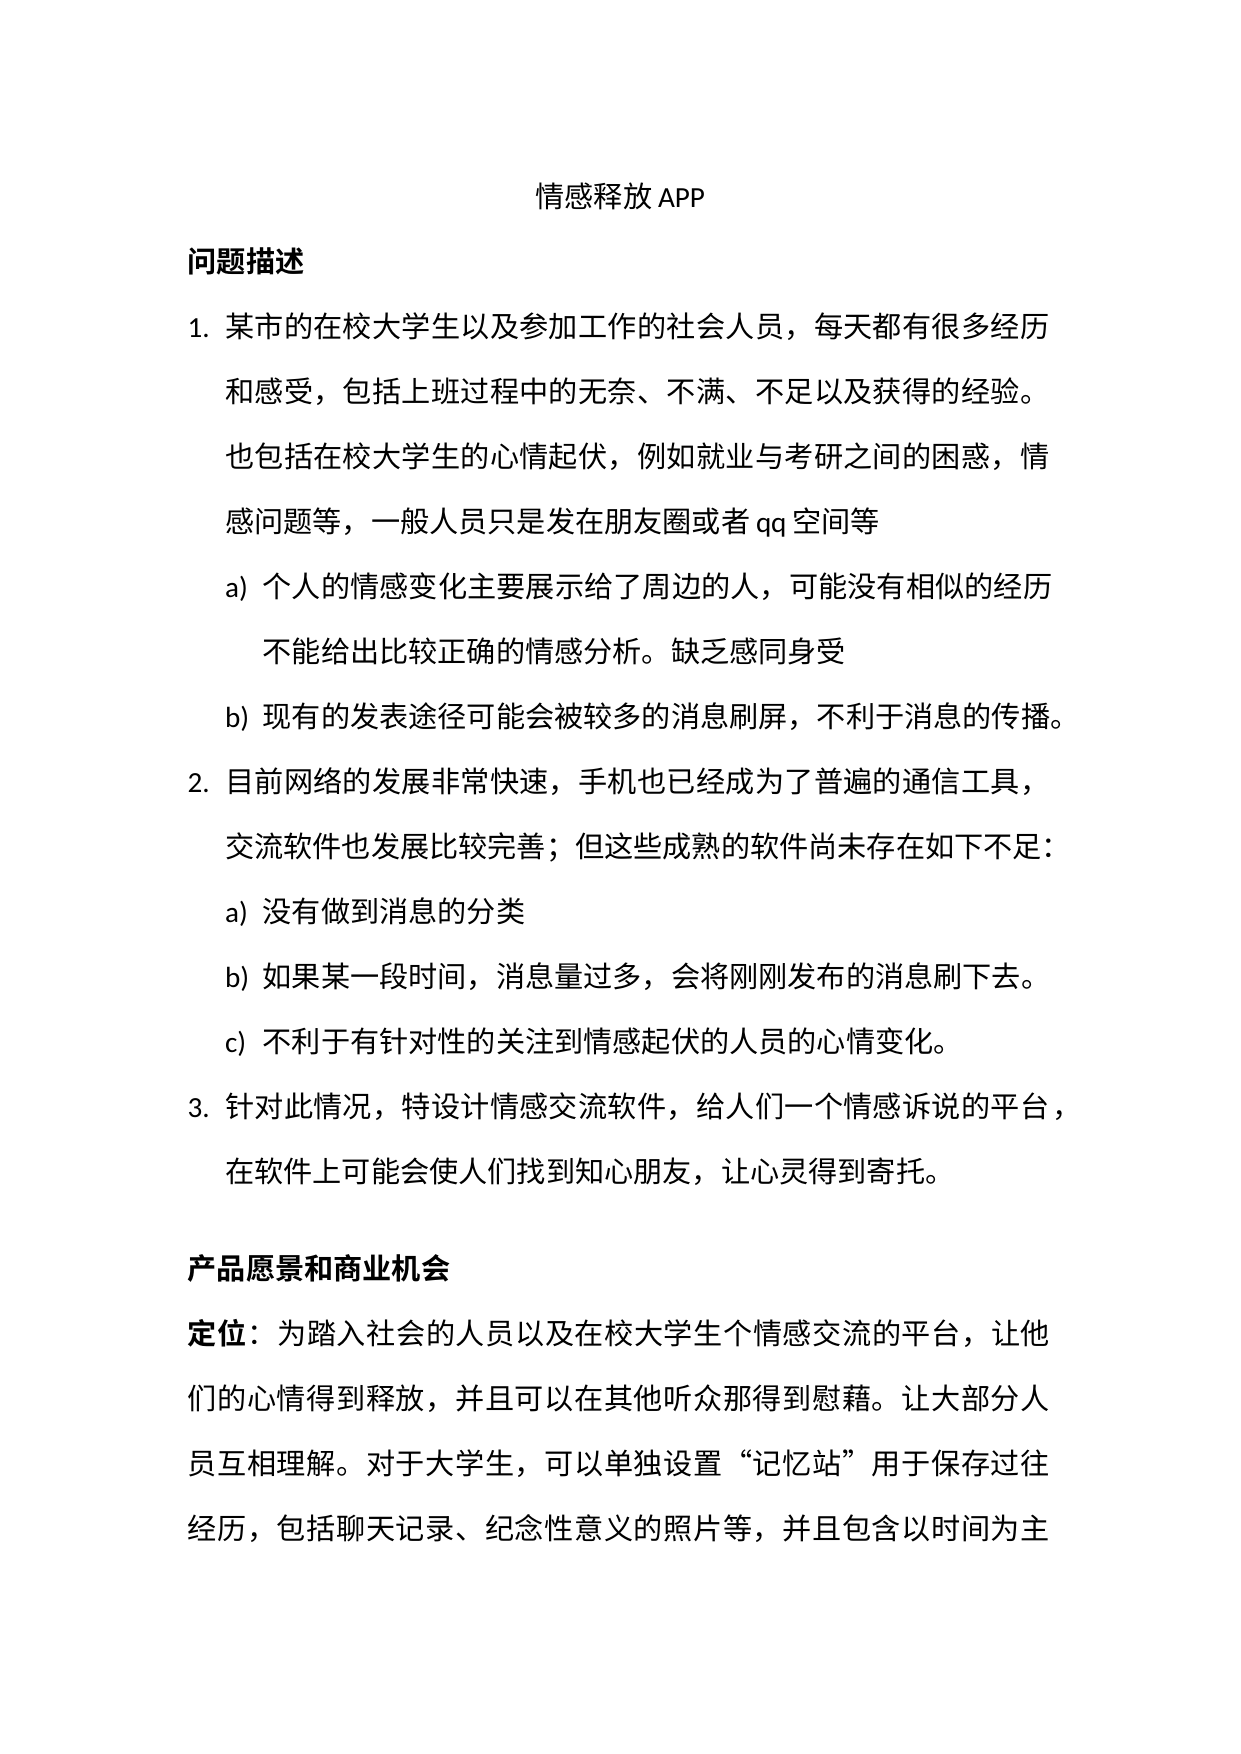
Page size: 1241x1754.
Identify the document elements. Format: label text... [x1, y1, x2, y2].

text 情感释放APP [187, 162, 1053, 227]
text 问题描述 [187, 227, 1053, 292]
list 如果某一段时间，消息量过多，会将刚刚发布的消息刷下去。 [225, 942, 1053, 1007]
list 目前网络的发展非常快速，手机也已经成为了普遍的通信工具，交流软件也发展比较完善；但这些成熟的软件尚未存在如下不足： [187, 747, 1053, 877]
list 现有的发表途径可能会被较多的消息刷屏，不利于消息的传播。 [225, 682, 1053, 747]
text 产品愿景和商业机会 [187, 1234, 1053, 1299]
list 没有做到消息的分类 [225, 877, 1053, 942]
list 不利于有针对性的关注到情感起伏的人员的心情变化。 [225, 1007, 1053, 1072]
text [187, 1299, 1053, 1559]
list 针对此情况，特设计情感交流软件，给人们一个情感诉说的平台，在软件上可能会使人们找到知心朋友，让心灵得到寄托。 [187, 1072, 1053, 1202]
list 个人的情感变化主要展示给了周边的人，可能没有相似的经历不能给出比较正确的情感分析。缺乏感同身受 [225, 552, 1053, 682]
list 某市的在校大学生以及参加工作的社会人员，每天都有很多经历和感受，包括上班过程中的无奈、不满、不足以及获得的经验。也包括在校大学生的心情起伏，例如就业与考研之间的困惑，情感问题等，一般人员只是发在朋友圈或者qq空间等 [187, 292, 1053, 552]
